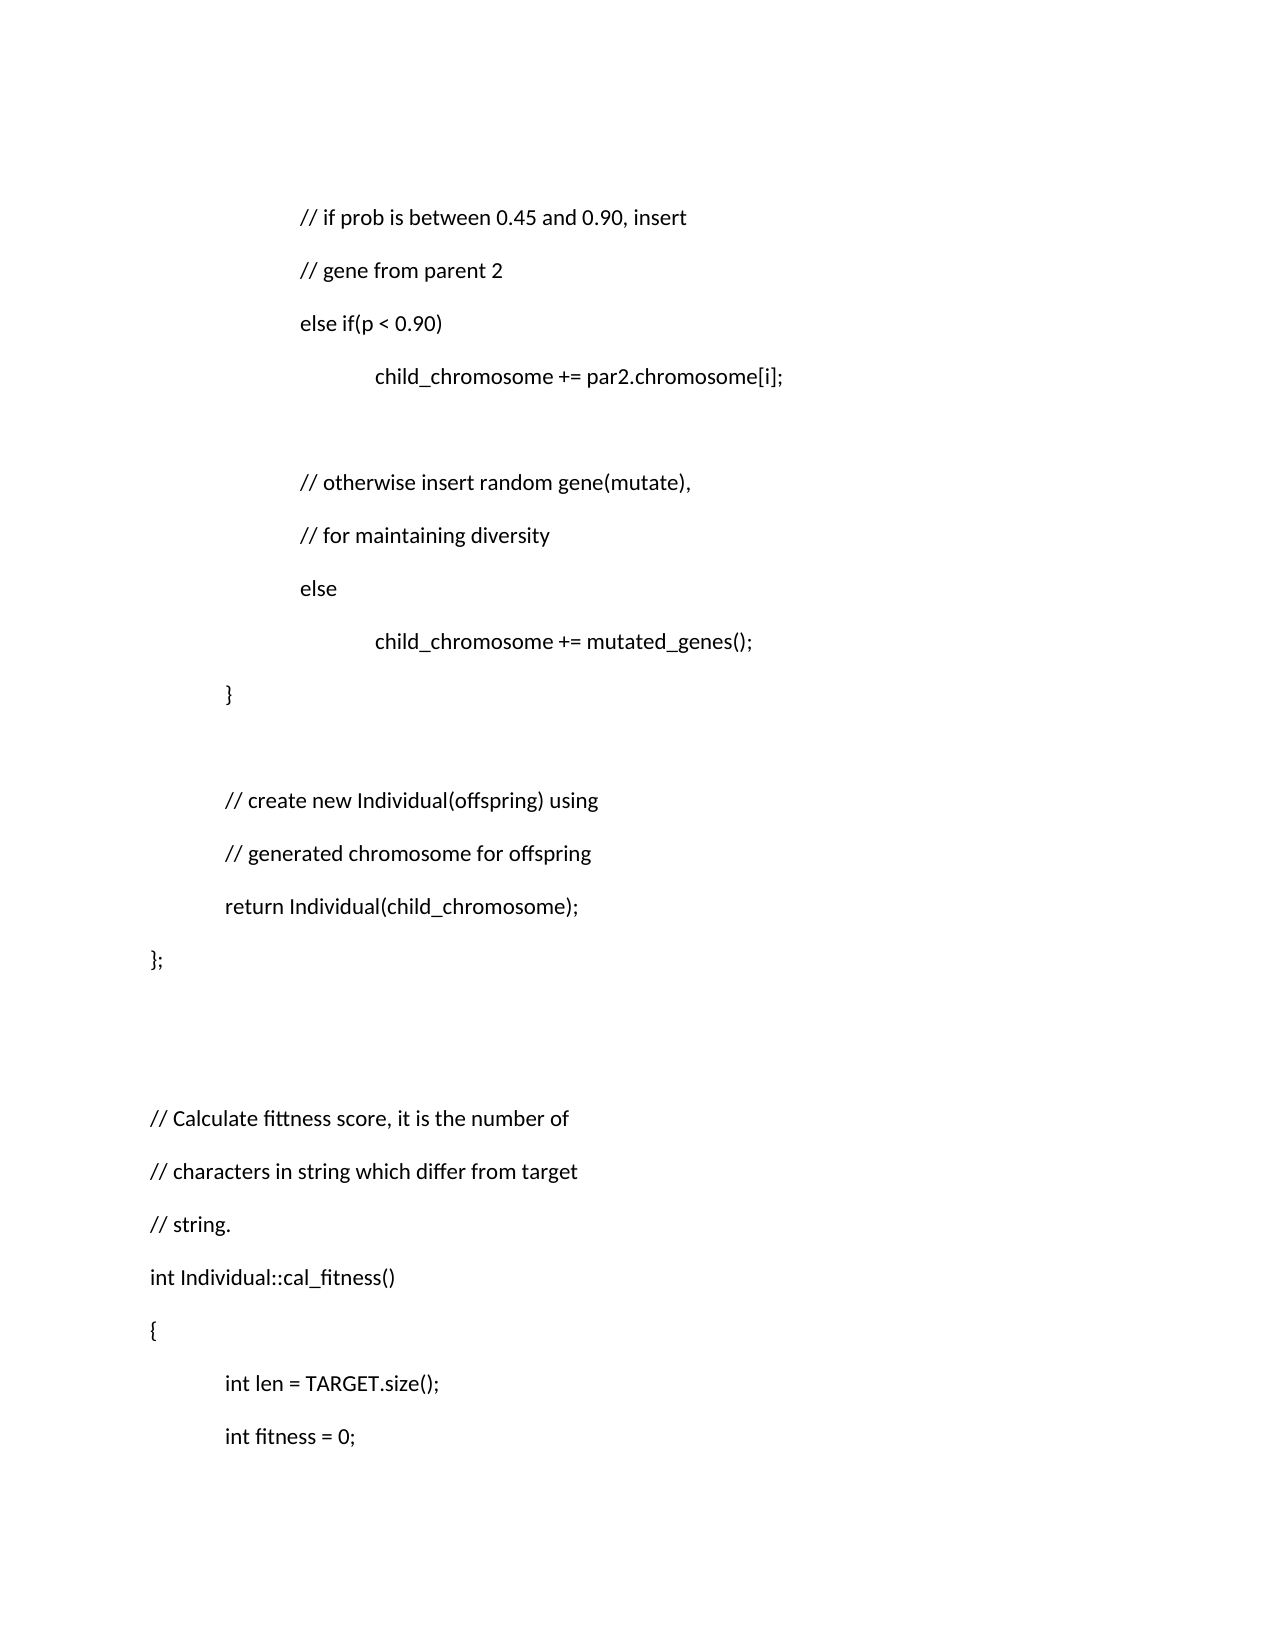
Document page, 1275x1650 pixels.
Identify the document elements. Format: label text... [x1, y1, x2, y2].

text int fitness = 0; [150, 1422, 1125, 1451]
text int Individual::cal_fitness() [150, 1263, 1125, 1291]
text int len = TARGET.size(); [150, 1369, 1125, 1397]
text // characters in string which differ from target [150, 1157, 1125, 1185]
text // generated chromosome for offspring [150, 839, 1125, 867]
text } [150, 680, 1125, 708]
text child_chromosome += par2.chromosome[i]; [150, 362, 1125, 390]
text // for maintaining diversity [150, 521, 1125, 549]
text else [150, 574, 1125, 602]
text child_chromosome += mutated_genes(); [150, 627, 1125, 655]
text // create new Individual(offspring) using [150, 786, 1125, 814]
text // otherwise insert random gene(mutate), [150, 468, 1125, 496]
text { [150, 1316, 1125, 1344]
text return Individual(child_chromosome); [150, 892, 1125, 920]
text // string. [150, 1210, 1125, 1238]
text else if(p < 0.90) [150, 309, 1125, 337]
text // Calculate fittness score, it is the number of [150, 1104, 1125, 1132]
text // if prob is between 0.45 and 0.90, insert [150, 203, 1125, 231]
text // gene from parent 2 [150, 256, 1125, 284]
text }; [150, 945, 1125, 973]
